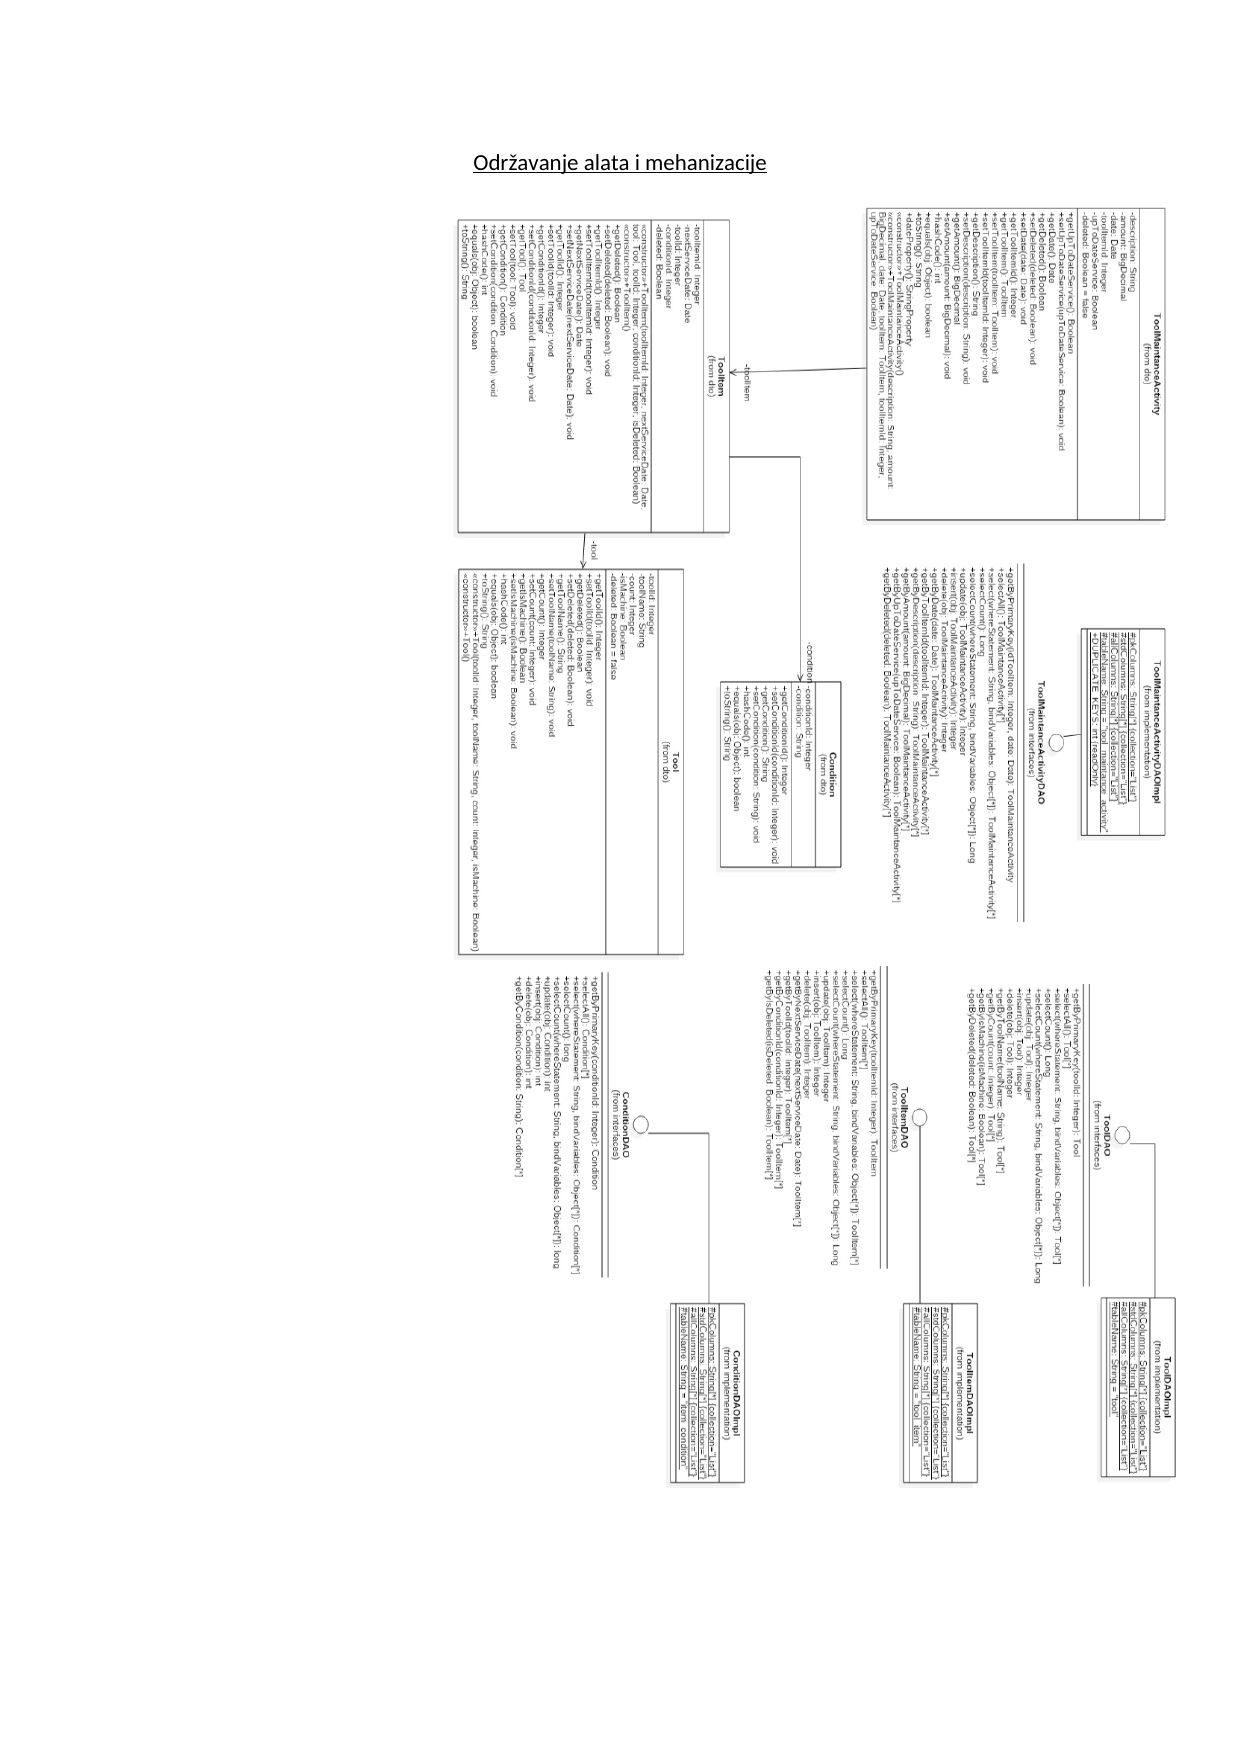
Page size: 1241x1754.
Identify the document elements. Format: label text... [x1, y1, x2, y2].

text Održavanje alata i mehanizacije [148, 148, 1093, 176]
picture [433, 202, 1180, 1511]
